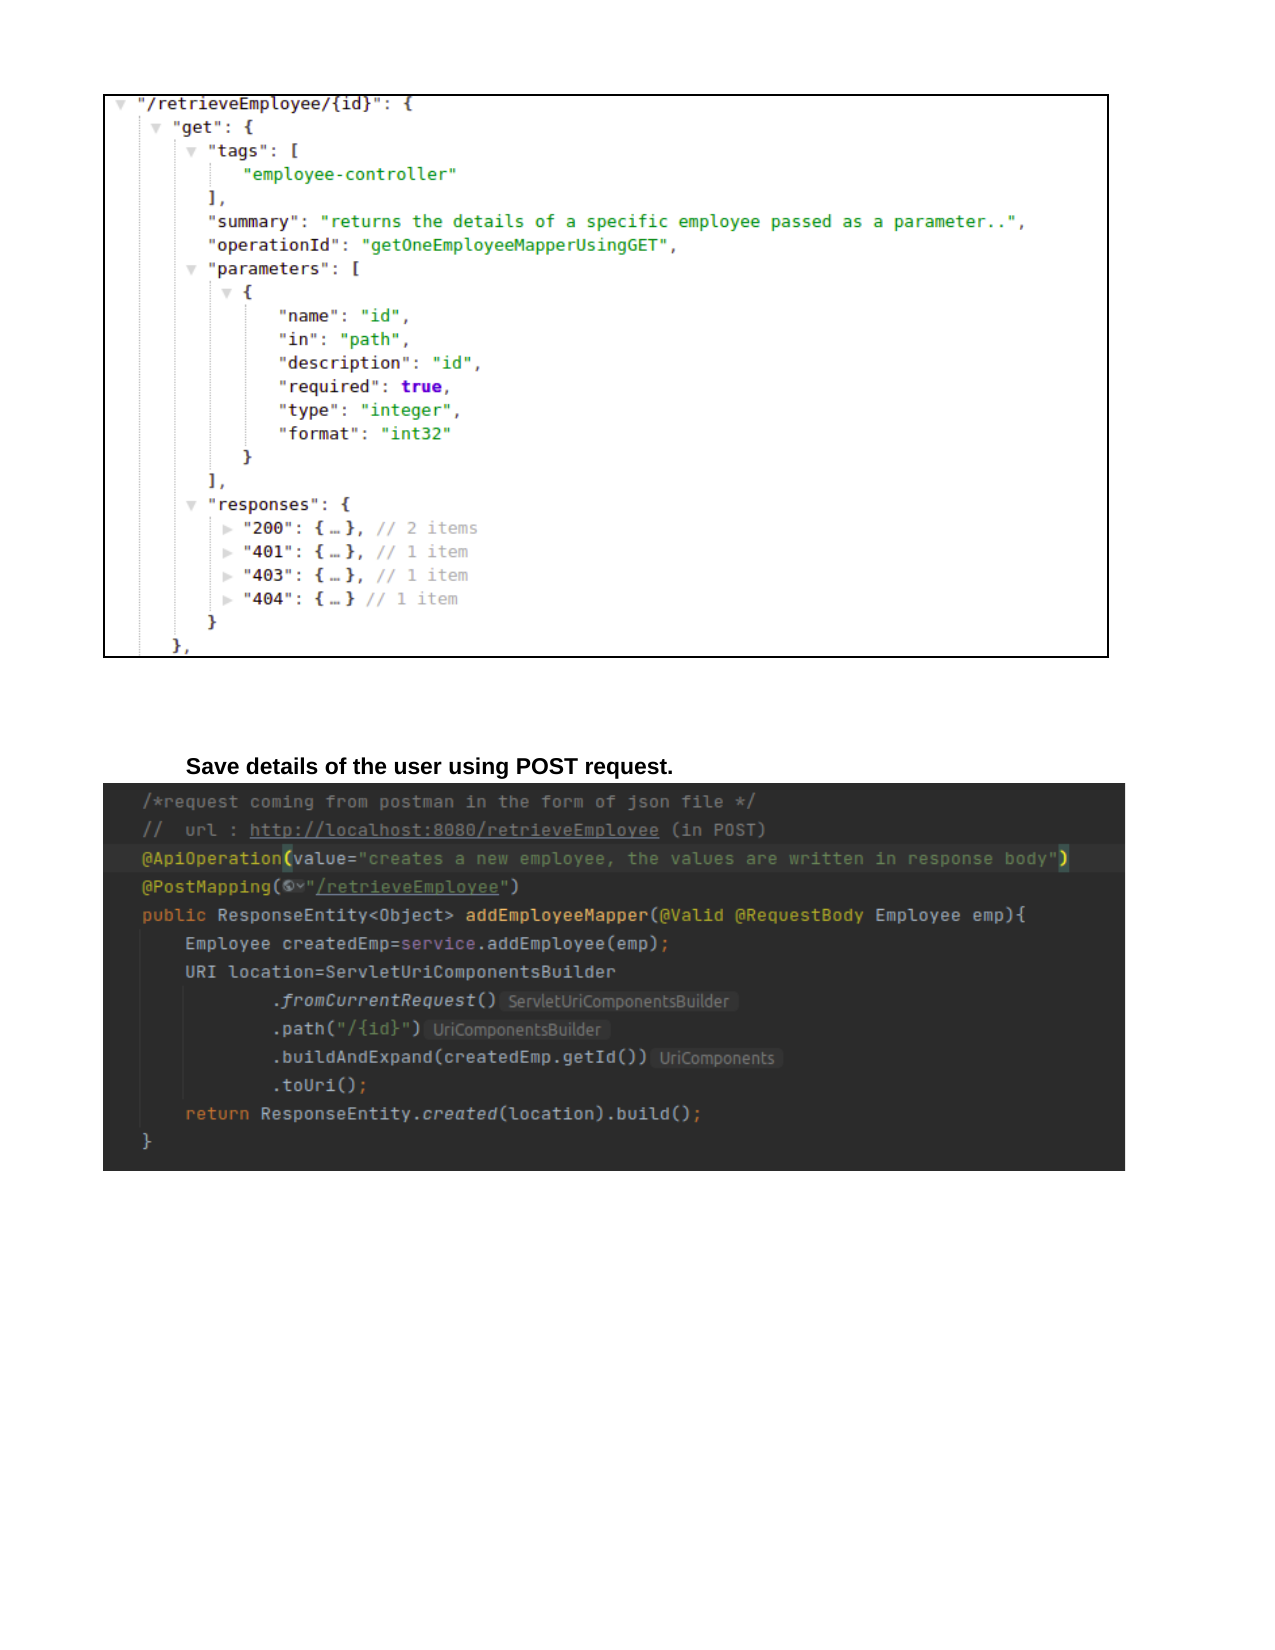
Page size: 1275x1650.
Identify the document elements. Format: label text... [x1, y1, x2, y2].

picture [105, 96, 1107, 656]
picture [103, 783, 1125, 1171]
text Save details of the user using POST request. [103, 753, 1125, 779]
